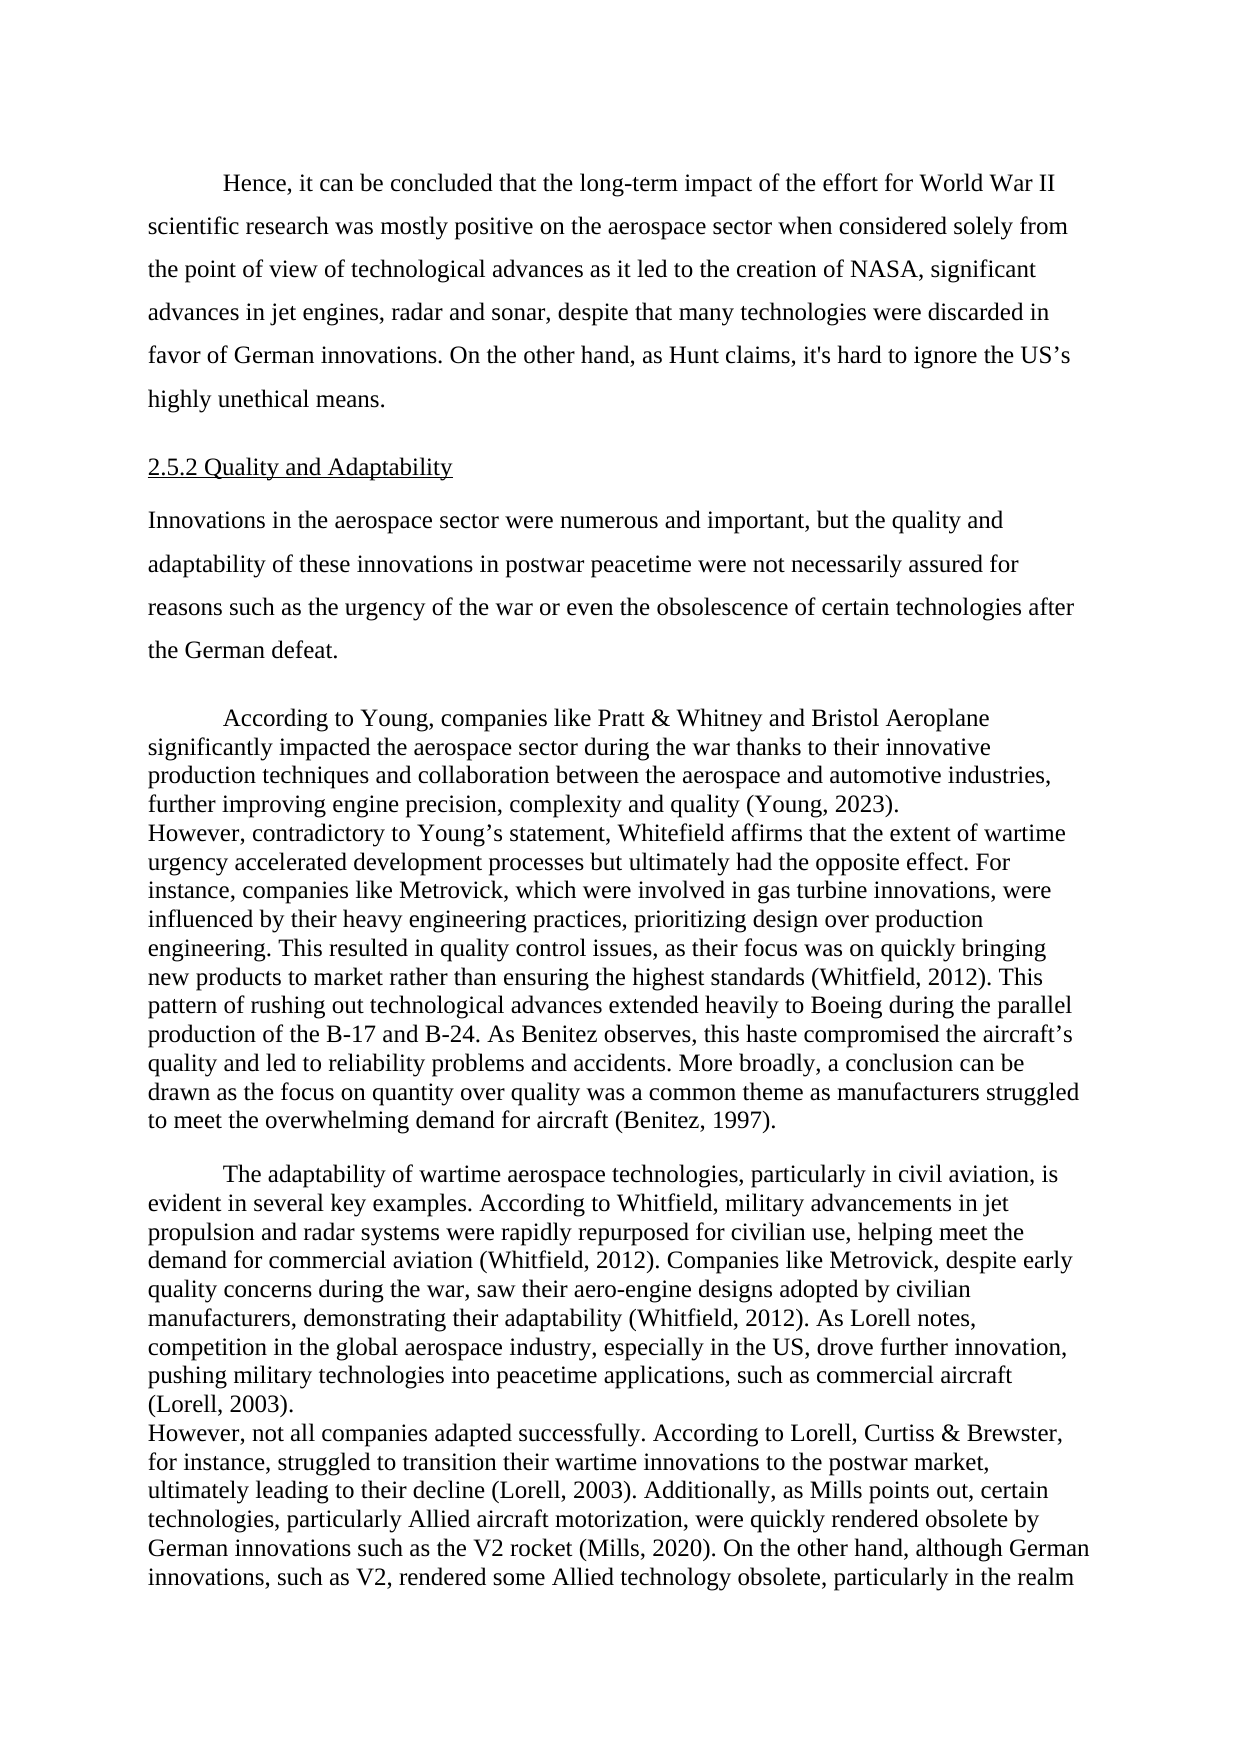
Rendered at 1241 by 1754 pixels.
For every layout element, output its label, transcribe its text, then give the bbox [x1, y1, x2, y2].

text Innovations in the aerospace sector were numerous and important, but the quality and adaptability of these innovations in postwar peacetime were not necessarily assured for reasons such as the urgency of the war or even the obsolescence of certain technologies after the German defeat. [148, 506, 1090, 664]
text According to Young, companies like Pratt & Whitney and Bristol Aeroplane significantly impacted the aerospace sector during the war thanks to their innovative production techniques and collaboration between the aerospace and automotive industries, further improving engine precision, complexity and quality (Young, 2023). [148, 703, 1090, 818]
text However, contradictory to Young’s statement, Whitefield affirms that the extent of wartime urgency accelerated development processes but ultimately had the opposite effect. For instance, companies like Metrovick, which were involved in gas turbine innovations, were influenced by their heavy engineering practices, prioritizing design over production engineering. This resulted in quality control issues, as their focus was on quickly bringing new products to market rather than ensuring the highest standards (Whitfield, 2012). This pattern of rushing out technological advances extended heavily to Boeing during the parallel production of the B-17 and B-24. As Benitez observes, this haste compromised the aircraft’s quality and led to reliability problems and accidents. More broadly, a conclusion can be drawn as the focus on quantity over quality was a common theme as manufacturers struggled to meet the overwhelming demand for aircraft (Benitez, 1997). [148, 818, 1090, 1134]
text Hence, it can be concluded that the long-term impact of the effort for World War II scientific research was mostly positive on the aerospace sector when considered solely from the point of view of technological advances as it led to the creation of NASA, significant advances in jet engines, radar and sonar, despite that many technologies were discarded in favor of German innovations. On the other hand, as Hunt claims, it's hard to ignore the US’s highly unethical means. [148, 168, 1090, 412]
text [148, 1418, 1090, 1591]
text The adaptability of wartime aerospace technologies, particularly in civil aviation, is evident in several key examples. According to Whitfield, military advancements in jet propulsion and radar systems were rapidly repurposed for civilian use, helping meet the demand for commercial aviation (Whitfield, 2012). Companies like Metrovick, despite early quality concerns during the war, saw their aero-engine designs adopted by civilian manufacturers, demonstrating their adaptability (Whitfield, 2012). As Lorell notes, competition in the global aerospace industry, especially in the US, drove further innovation, pushing military technologies into peacetime applications, such as commercial aircraft (Lorell, 2003). [148, 1159, 1090, 1418]
subtitle 2.5.2 Quality and Adaptability [148, 452, 1090, 481]
